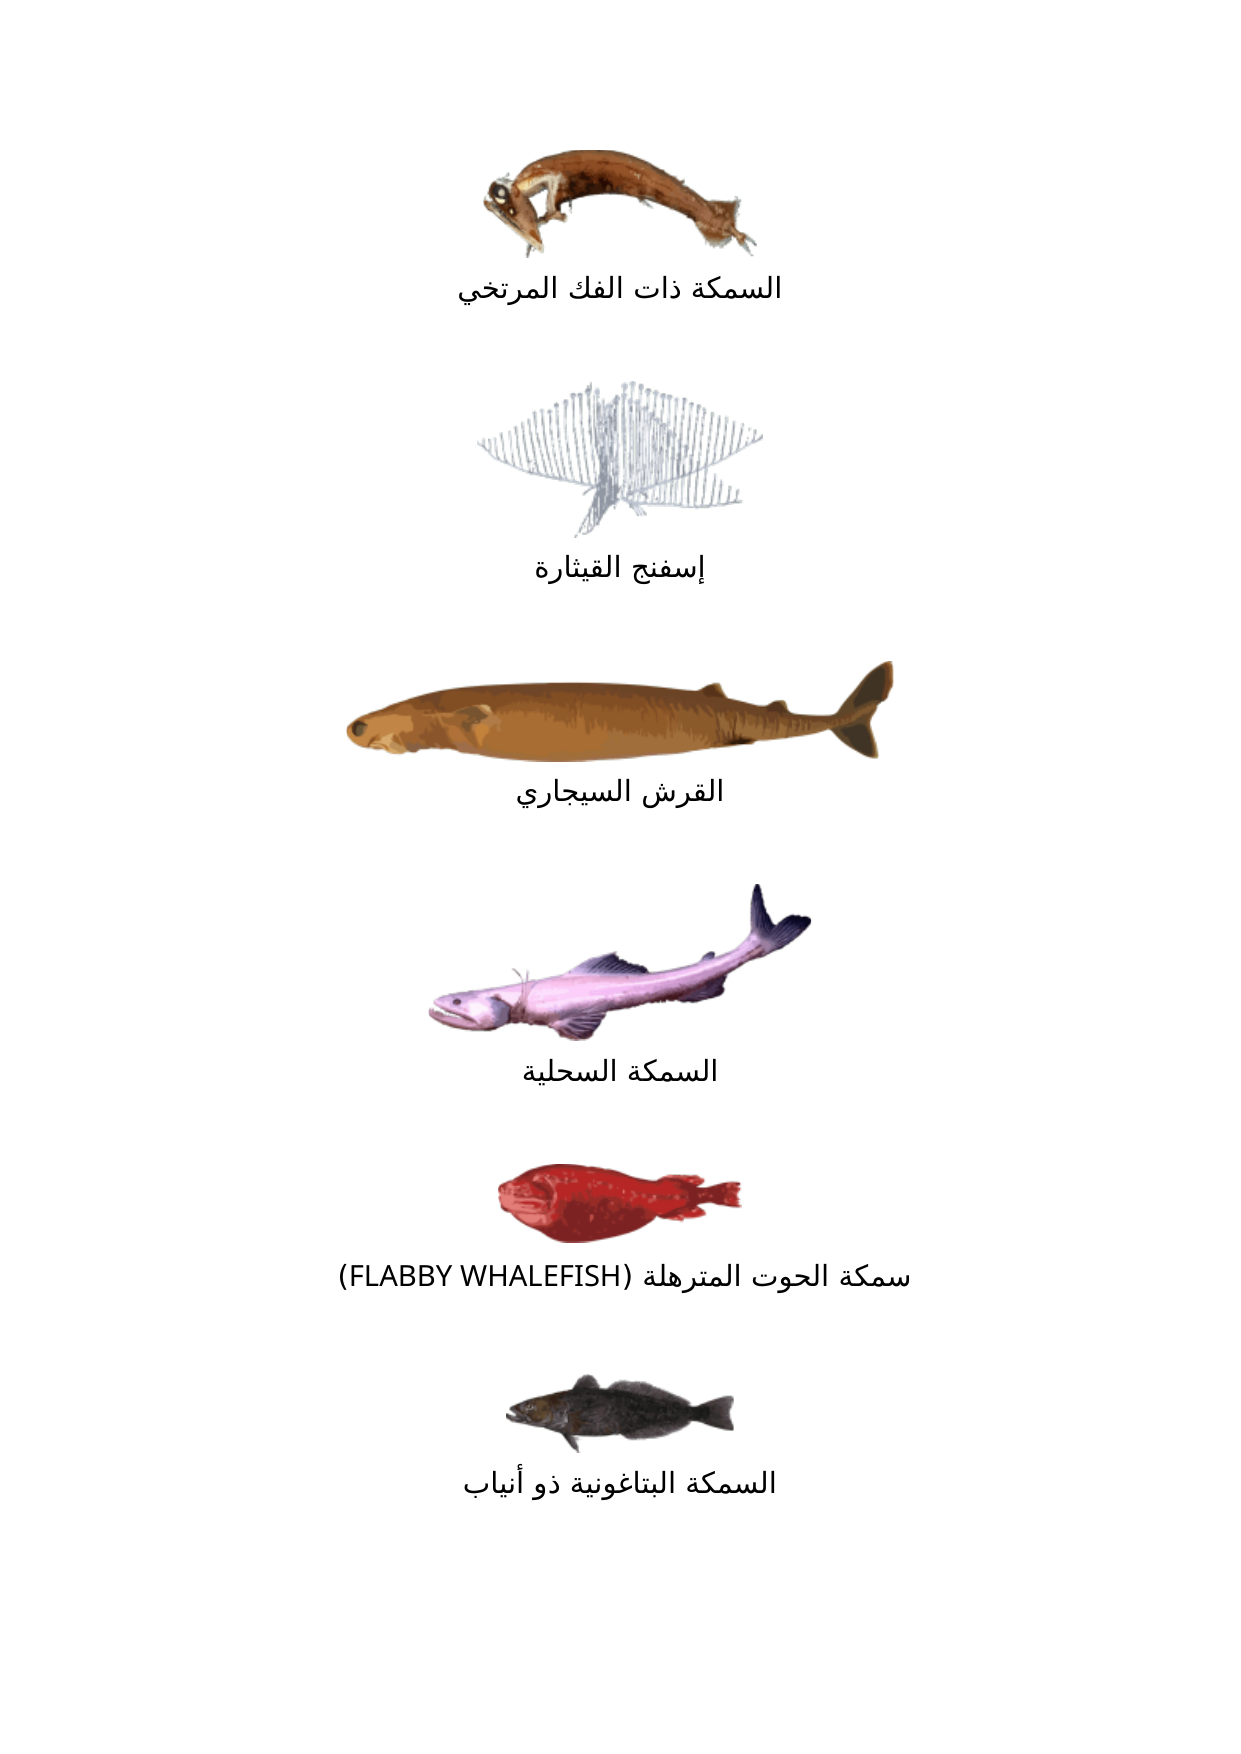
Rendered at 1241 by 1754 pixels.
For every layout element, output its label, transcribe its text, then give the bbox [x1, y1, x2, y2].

picture [428, 884, 812, 1041]
text السمكة السحلية [150, 1054, 1090, 1088]
picture [483, 150, 757, 258]
text إسفنج القيثارة [150, 551, 1090, 585]
picture [346, 661, 894, 762]
picture [477, 381, 763, 538]
text السمكة ذات الفك المرتخي [150, 271, 1090, 305]
text السمكة البتاغونية ذو أنياب [150, 1466, 1090, 1500]
picture [498, 1164, 742, 1243]
text القرش السيجاري [150, 774, 1090, 808]
picture [506, 1374, 734, 1453]
text سمكة الحوت المترهلة (FLABBY WHALEFISH) [150, 1256, 1090, 1295]
